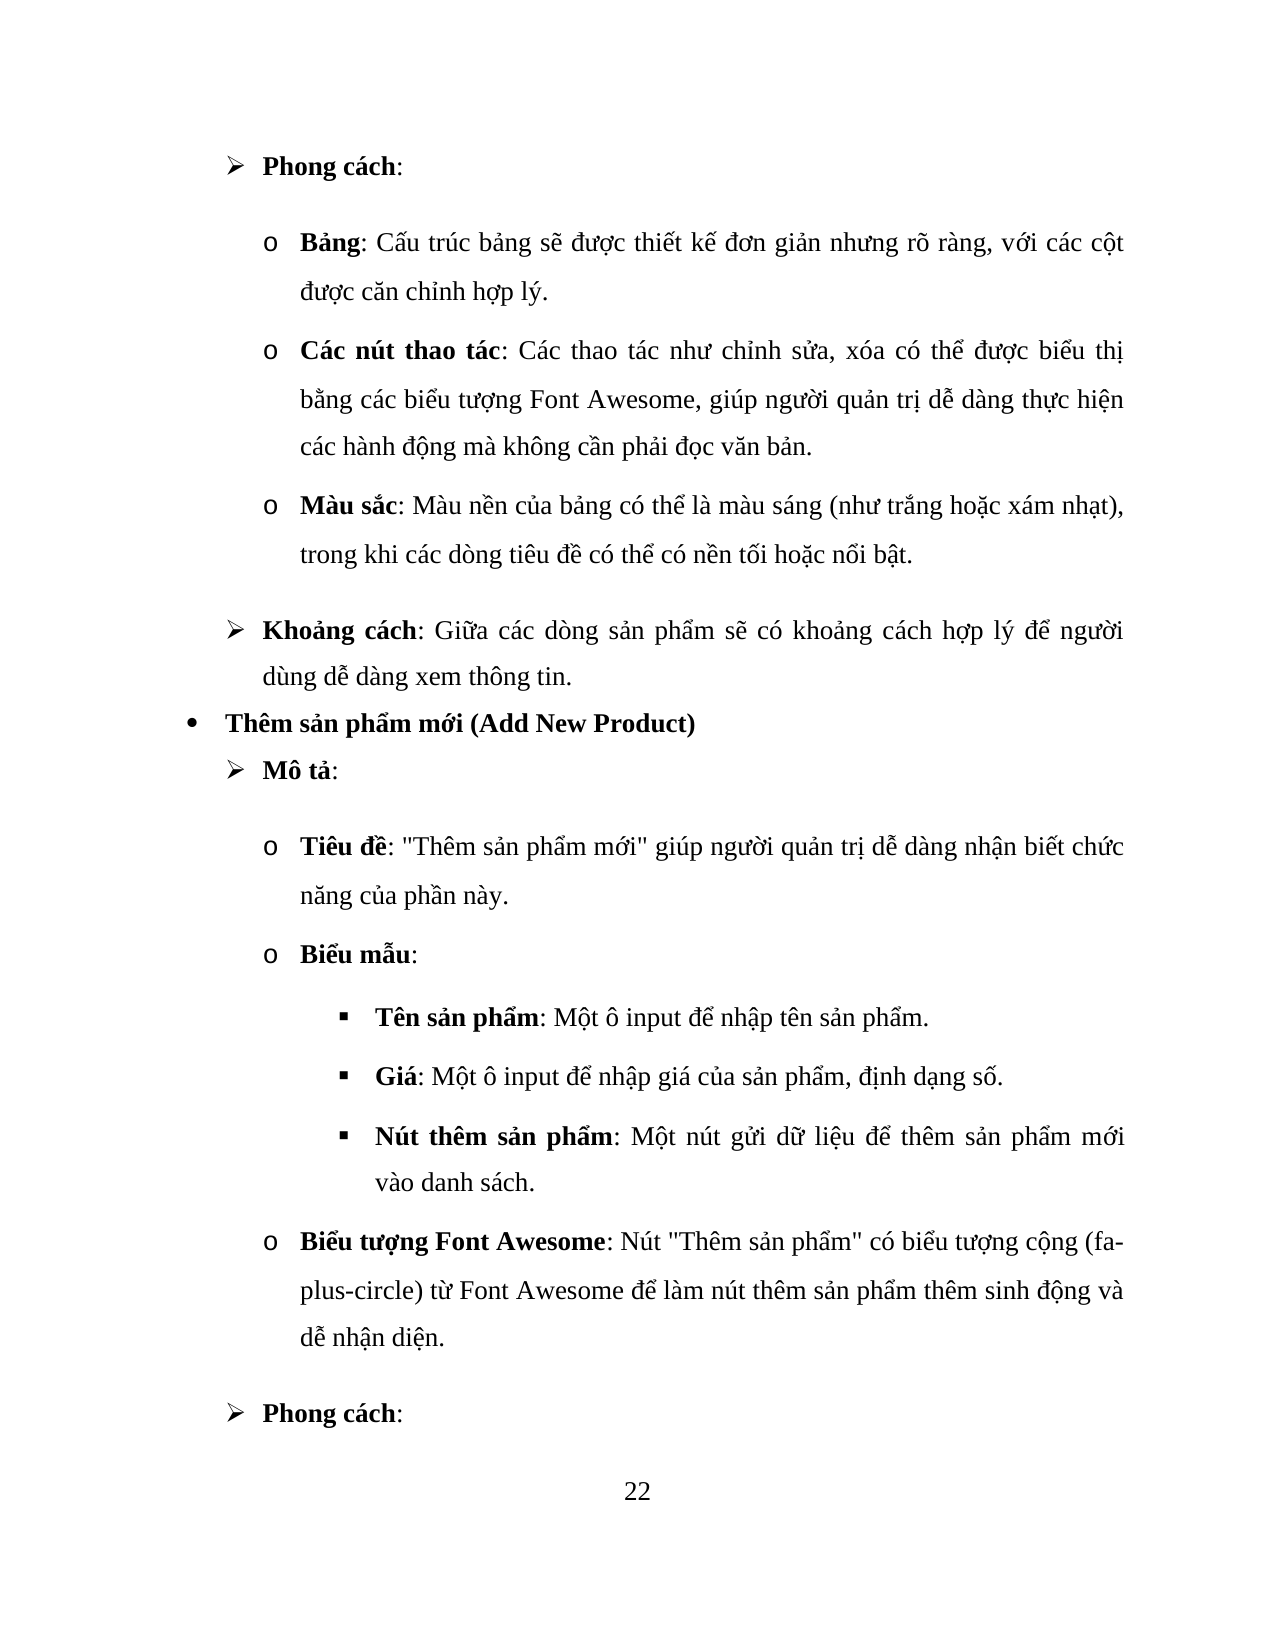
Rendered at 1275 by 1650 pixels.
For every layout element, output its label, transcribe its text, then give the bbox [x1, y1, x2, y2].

list Biểu mẫu: [262, 938, 1125, 972]
list Phong cách: [225, 1397, 1125, 1428]
list Khoảng cách: Giữa các dòng sản phẩm sẽ có khoảng cách hợp lý để người dùng dễ dàng xem thông tin. [225, 614, 1125, 692]
list Nút thêm sản phẩm: Một nút gửi dữ liệu để thêm sản phẩm mới vào danh sách. [337, 1119, 1125, 1197]
list Màu sắc: Màu nền của bảng có thể là màu sáng (như trắng hoặc xám nhạt), trong khi các dòng tiêu đề có thể có nền tối hoặc nổi bật. [262, 489, 1125, 569]
list Bảng: Cấu trúc bảng sẽ được thiết kế đơn giản nhưng rõ ràng, với các cột được căn chỉnh hợp lý. [262, 226, 1125, 306]
list Các nút thao tác: Các thao tác như chỉnh sửa, xóa có thể được biểu thị bằng các biểu tượng Font Awesome, giúp người quản trị dễ dàng thực hiện các hành động mà không cần phải đọc văn bản. [262, 334, 1125, 461]
list Giá: Một ô input để nhập giá của sản phẩm, định dạng số. [337, 1060, 1125, 1091]
list Phong cách: [225, 150, 1125, 181]
list Thêm sản phẩm mới (Add New Product) [187, 707, 1125, 738]
list Mô tả: [225, 754, 1125, 785]
list Biểu tượng Font Awesome: Nút "Thêm sản phẩm" có biểu tượng cộng (fa-plus-circle) từ Font Awesome để làm nút thêm sản phẩm thêm sinh động và dễ nhận diện. [262, 1226, 1125, 1352]
list Tên sản phẩm: Một ô input để nhập tên sản phẩm. [337, 1001, 1125, 1032]
list Tiêu đề: "Thêm sản phẩm mới" giúp người quản trị dễ dàng nhận biết chức năng của phần này. [262, 830, 1125, 910]
